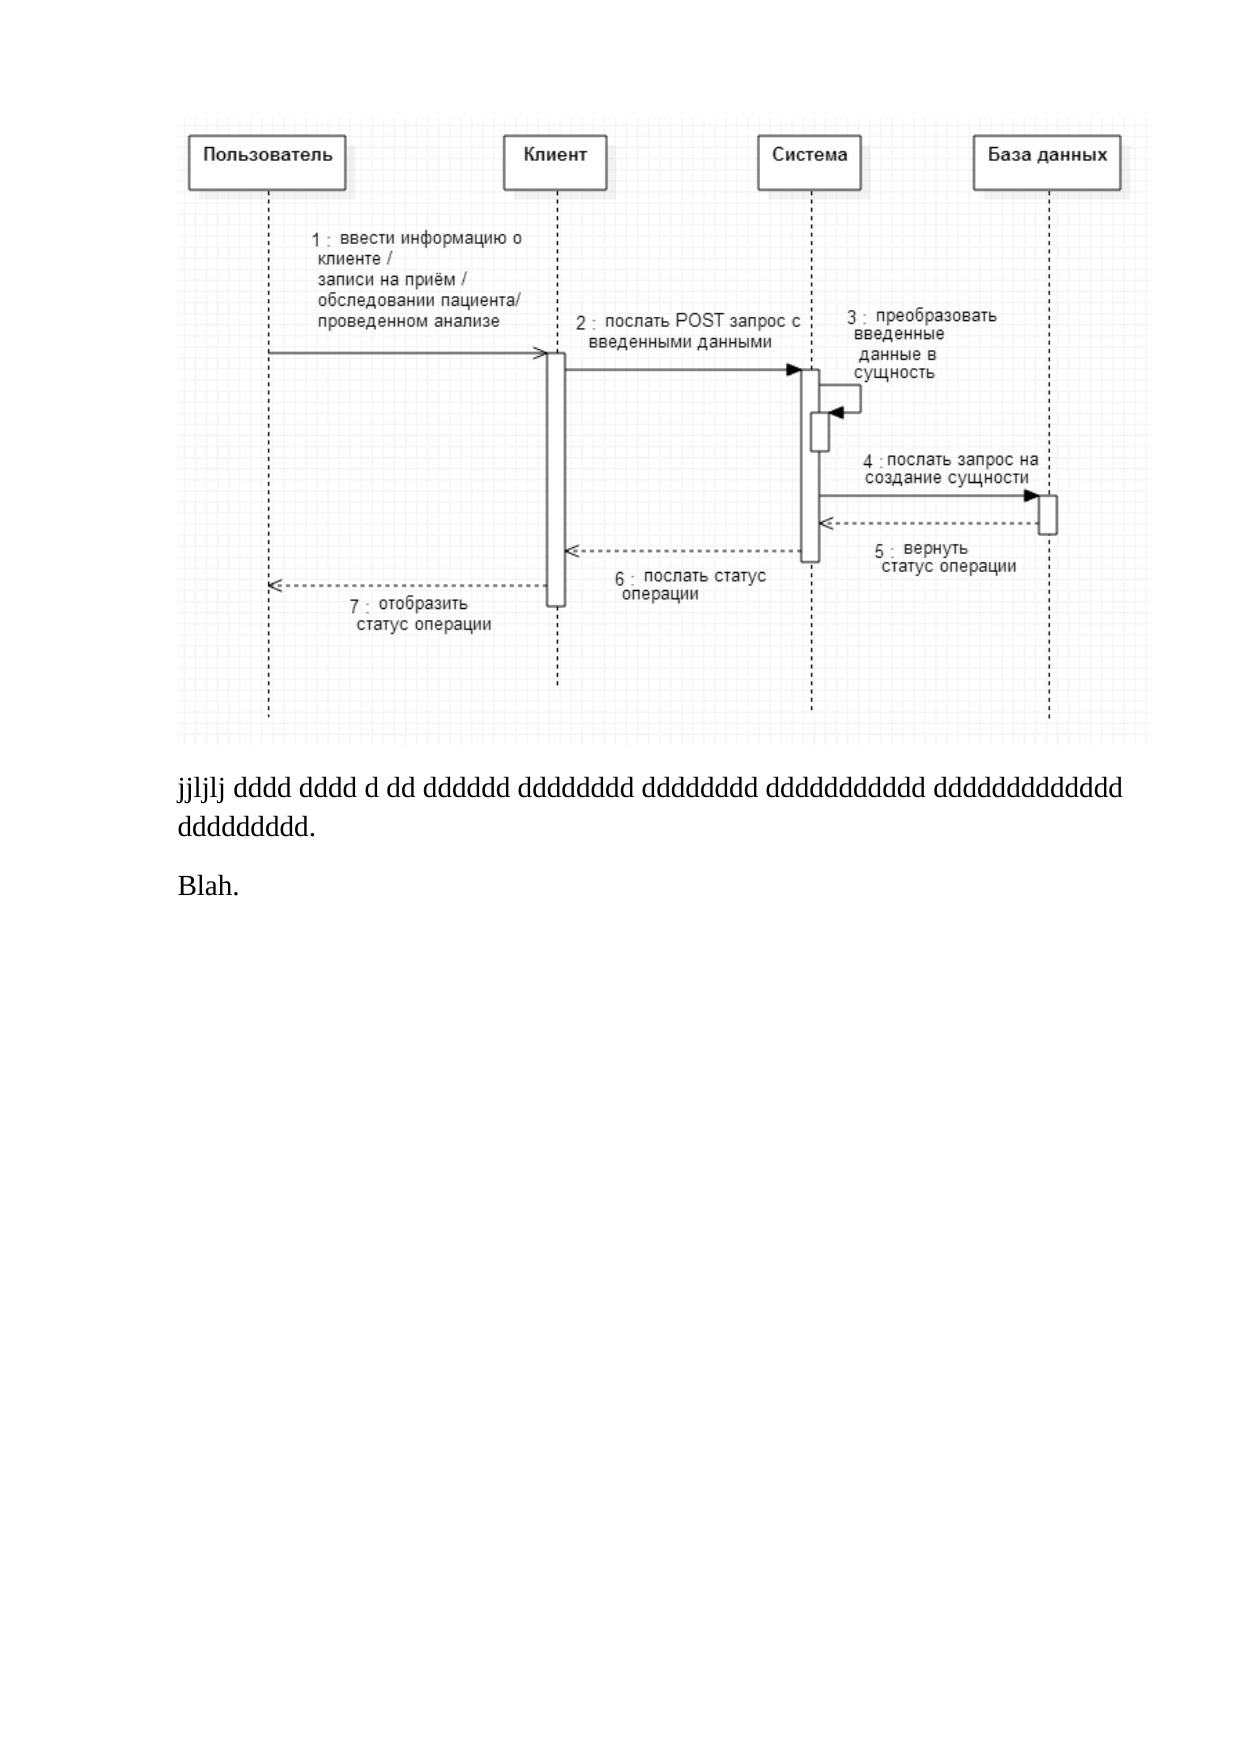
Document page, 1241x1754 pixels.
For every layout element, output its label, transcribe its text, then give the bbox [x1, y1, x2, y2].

text Blah. [177, 868, 1152, 902]
text jjljlj dddd dddd d dd dddddd dddddddd dddddddd ddddddddddd ddddddddddddd ddddddddd. [177, 771, 1152, 843]
picture [177, 118, 1151, 745]
